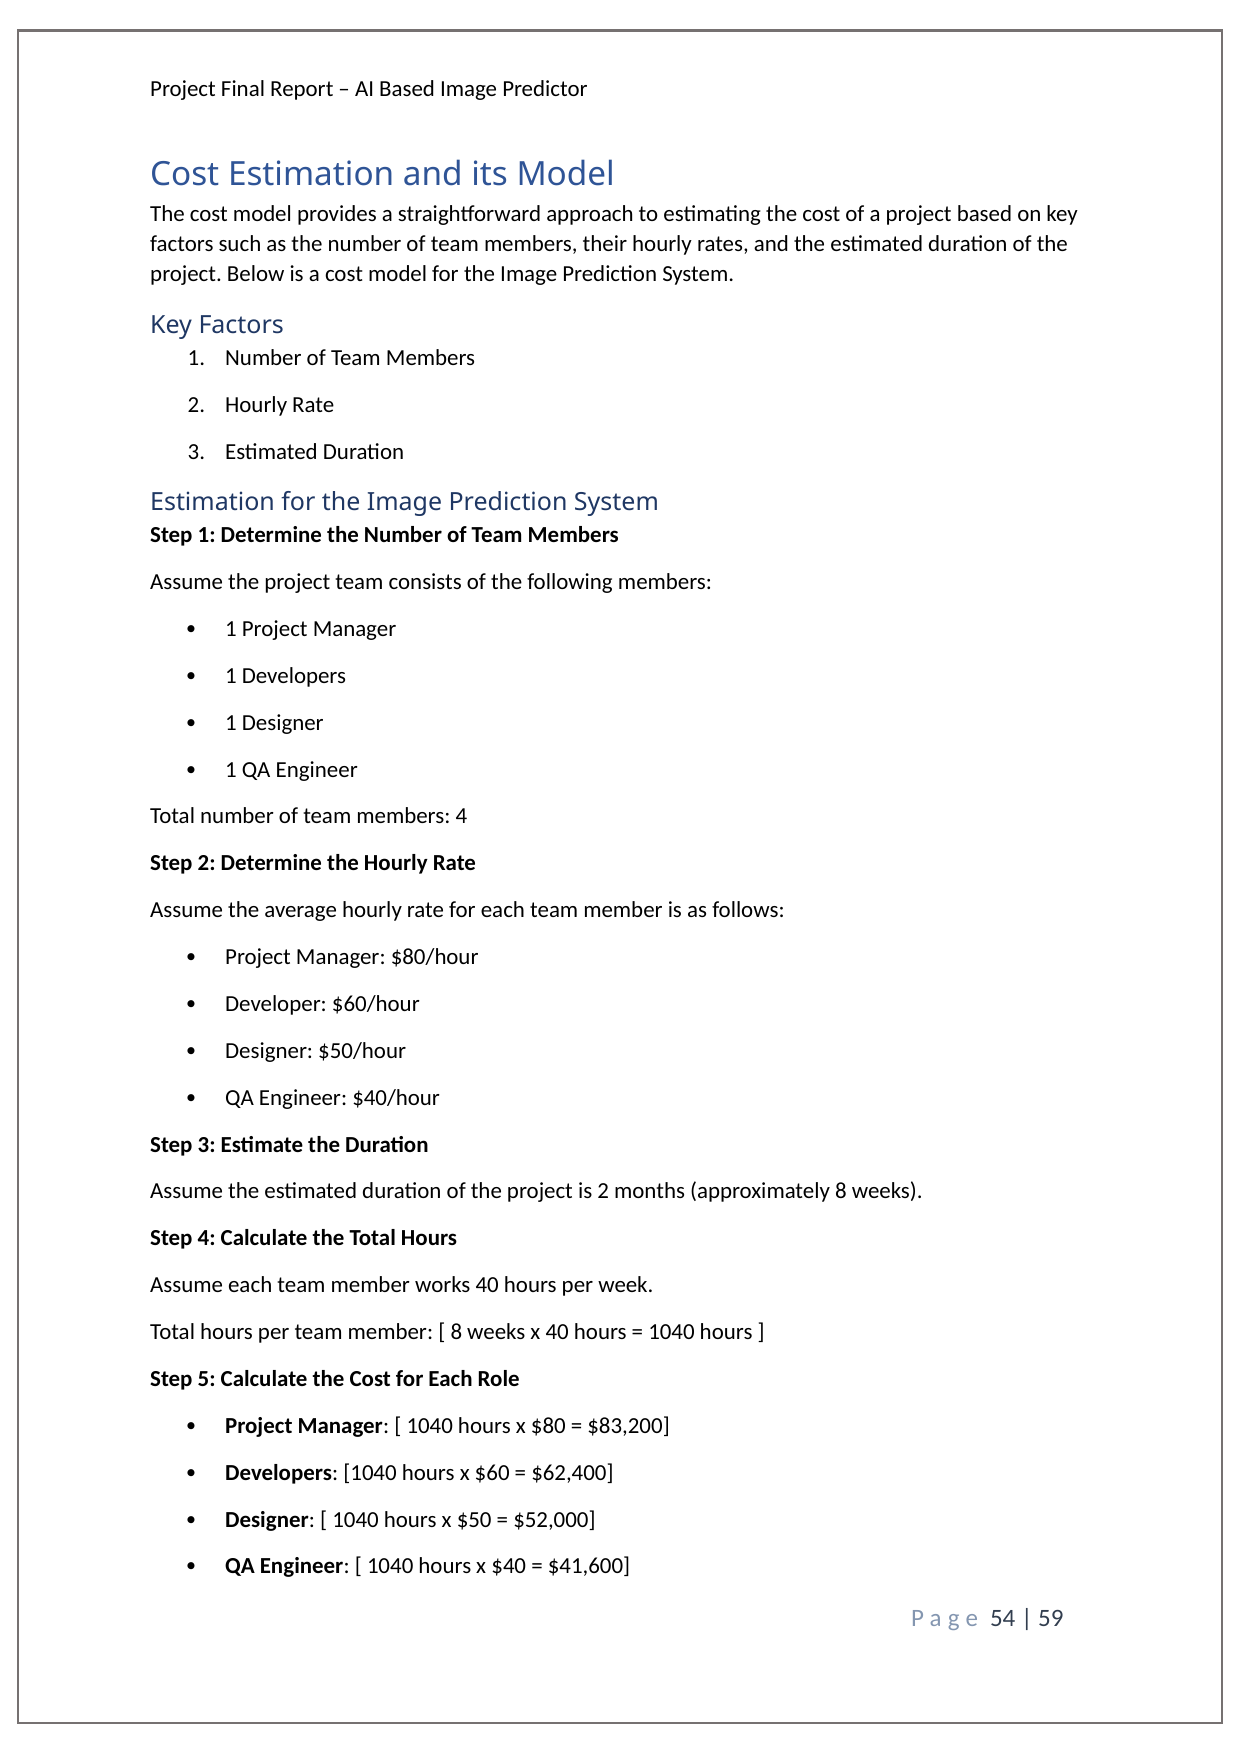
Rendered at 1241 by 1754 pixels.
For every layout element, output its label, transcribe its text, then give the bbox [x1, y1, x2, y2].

subtitle Cost Estimation and its Model [150, 150, 1090, 195]
text Assume the average hourly rate for each team member is as follows: [150, 895, 1090, 923]
text Assume the project team consists of the following members: [150, 567, 1090, 595]
list Estimated Duration [187, 437, 1090, 465]
list Hourly Rate [187, 390, 1090, 418]
text Step 1: Determine the Number of Team Members [150, 520, 1090, 548]
text Step 3: Estimate the Duration [150, 1130, 1090, 1158]
list QA Engineer: [ 1040 hours x $40 = $41,600] [187, 1552, 1090, 1580]
list 1 Designer [187, 708, 1090, 736]
list Project Manager: $80/hour [187, 942, 1090, 970]
list 1 Project Manager [187, 614, 1090, 642]
text Total hours per team member: [ 8 weeks x 40 hours = 1040 hours ] [150, 1317, 1090, 1345]
text Assume each team member works 40 hours per week. [150, 1270, 1090, 1298]
list QA Engineer: $40/hour [187, 1083, 1090, 1111]
list Developer: $60/hour [187, 989, 1090, 1017]
list 1 Developers [187, 661, 1090, 689]
list Project Manager: [ 1040 hours x $80 = $83,200] [187, 1411, 1090, 1439]
text Step 4: Calculate the Total Hours [150, 1223, 1090, 1252]
text Total number of team members: 4 [150, 802, 1090, 830]
list Designer: [ 1040 hours x $50 = $52,000] [187, 1505, 1090, 1533]
text Assume the estimated duration of the project is 2 months (approximately 8 weeks). [150, 1177, 1090, 1205]
list Designer: $50/hour [187, 1036, 1090, 1064]
subtitle Estimation for the Image Prediction System [150, 484, 1090, 518]
list Number of Team Members [187, 343, 1090, 371]
text The cost model provides a straightforward approach to estimating the cost of a project based on key factors such as the number of team members, their hourly rates, and the estimated duration of the project. Below is a cost model for the Image Prediction System. [150, 199, 1090, 287]
list Developers: [1040 hours x $60 = $62,400] [187, 1458, 1090, 1486]
subtitle Key Factors [150, 306, 1090, 340]
list 1 QA Engineer [187, 755, 1090, 783]
text Step 2: Determine the Hourly Rate [150, 848, 1090, 877]
text Step 5: Calculate the Cost for Each Role [150, 1364, 1090, 1392]
